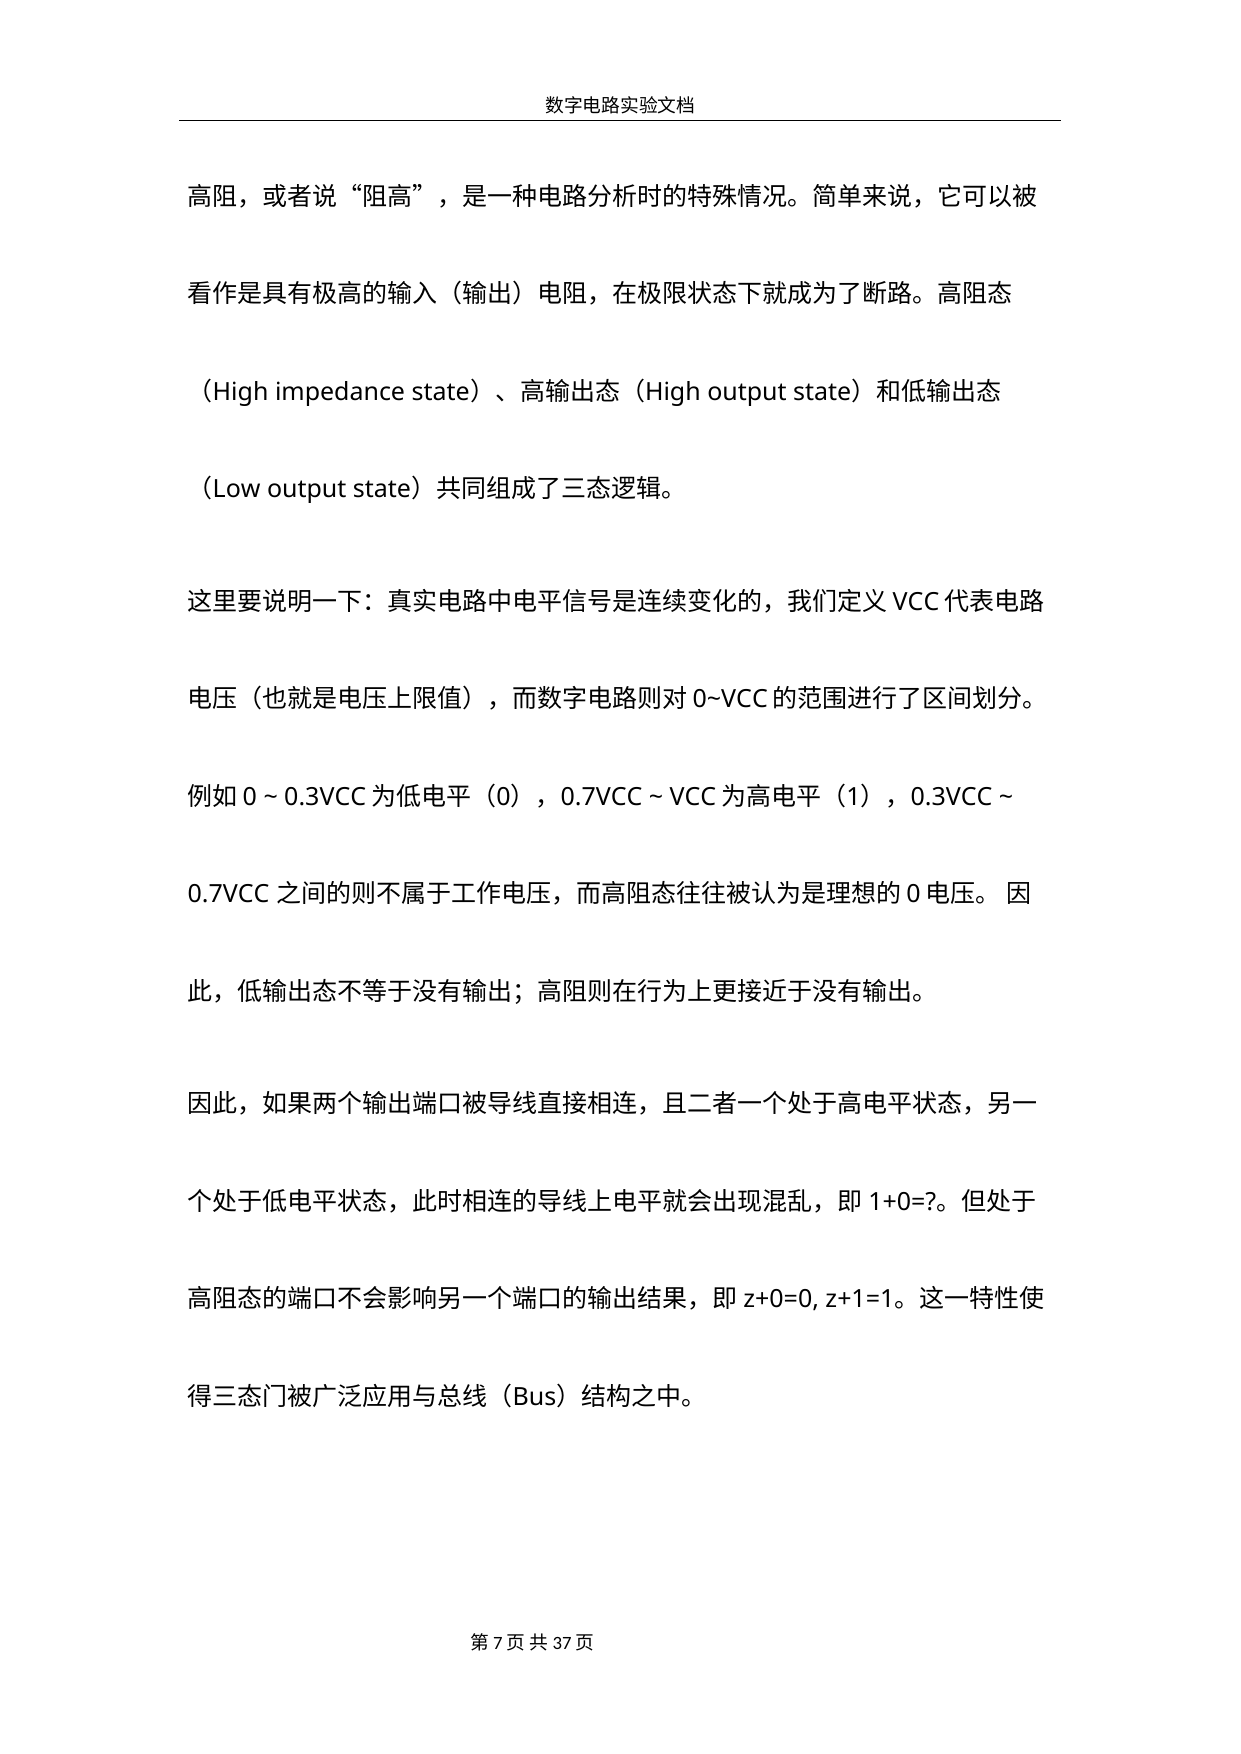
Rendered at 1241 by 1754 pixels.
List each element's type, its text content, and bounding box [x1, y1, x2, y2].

text 高阻，或者说“阻高”，是一种电路分析时的特殊情况。简单来说，它可以被看作是具有极高的输入（输出）电阻，在极限状态下就成为了断路。高阻态（High impedance state）、高输出态（High output state）和低输出态（Low output state）共同组成了三态逻辑。 [187, 162, 1053, 519]
text 这里要说明一下：真实电路中电平信号是连续变化的，我们定义VCC代表电路电压（也就是电压上限值），而数字电路则对0~VCC的范围进行了区间划分。例如0 ~ 0.3VCC为低电平（0），0.7VCC ~ VCC为高电平（1），0.3VCC ~ 0.7VCC 之间的则不属于工作电压，而高阻态往往被认为是理想的0电压。 因此，低输出态不等于没有输出；高阻则在行为上更接近于没有输出。 [187, 567, 1053, 1022]
text 因此，如果两个输出端口被导线直接相连，且二者一个处于高电平状态，另一个处于低电平状态，此时相连的导线上电平就会出现混乱，即 1+0=?。但处于高阻态的端口不会影响另一个端口的输出结果，即 z+0=0, z+1=1。这一特性使得三态门被广泛应用与总线（Bus）结构之中。 [187, 1069, 1053, 1427]
